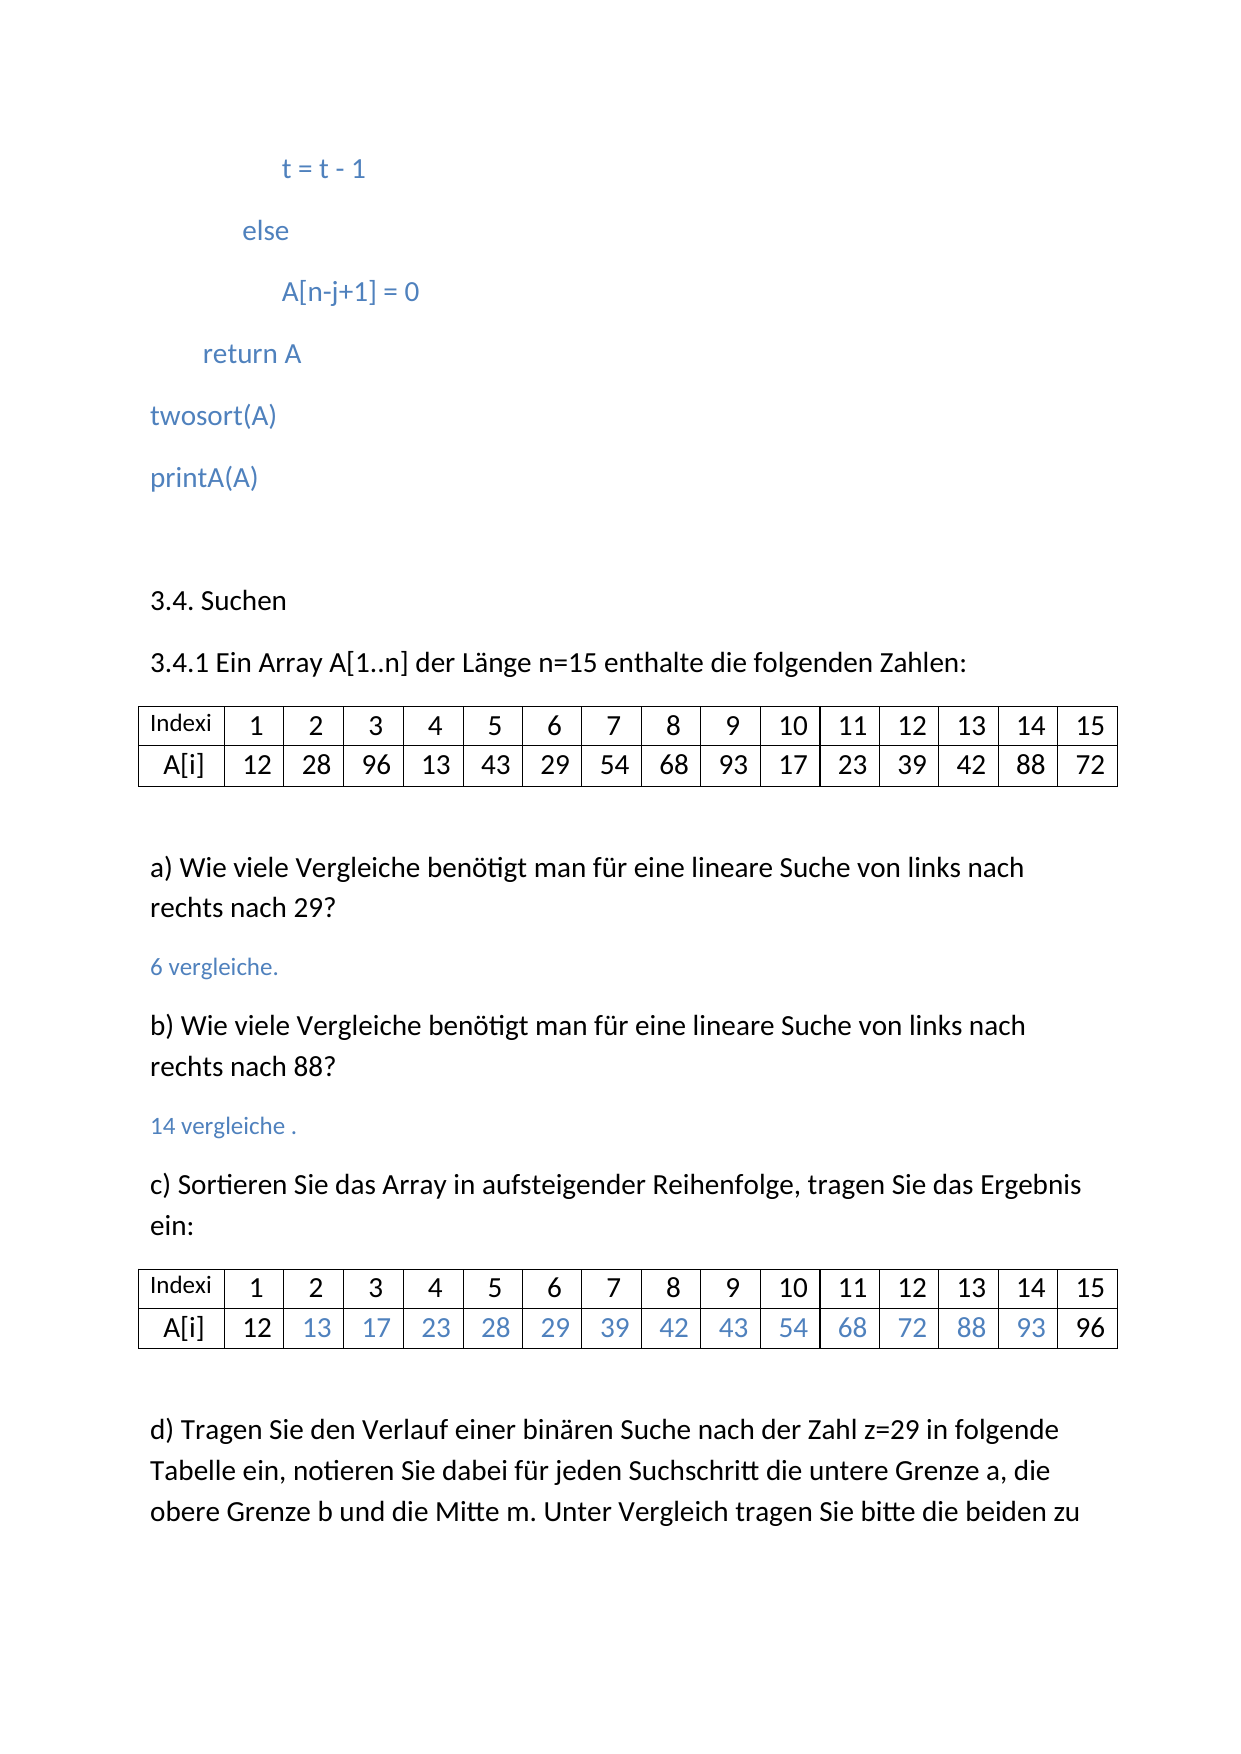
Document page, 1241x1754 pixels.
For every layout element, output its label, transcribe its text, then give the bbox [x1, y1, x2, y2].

table_cell 17 [344, 1309, 403, 1348]
table_cell 12 [225, 1309, 283, 1348]
table_cell 96 [344, 746, 403, 786]
table_header 9 [701, 707, 760, 745]
table_cell 39 [880, 746, 938, 786]
table_cell 43 [701, 1309, 760, 1348]
text twosort(A) [150, 397, 1090, 433]
table_cell 88 [999, 746, 1057, 786]
table_cell 93 [701, 746, 760, 786]
table_cell 39 [582, 1309, 641, 1348]
table_cell 17 [761, 746, 819, 786]
table_cell 72 [1058, 746, 1117, 786]
table_header 14 [999, 707, 1057, 745]
table_cell 96 [1058, 1309, 1117, 1348]
table_header 15 [1058, 707, 1117, 745]
table_header 11 [821, 1270, 879, 1308]
table_cell 54 [761, 1309, 819, 1348]
text printA(A) [150, 459, 1090, 494]
table_header 6 [523, 1270, 581, 1308]
table_header 13 [939, 707, 998, 745]
table_cell 54 [582, 746, 641, 786]
table_cell 68 [821, 1309, 879, 1348]
table_header 1 [225, 707, 283, 745]
table_cell 93 [999, 1309, 1057, 1348]
table_header 1 [225, 1270, 283, 1308]
text 3.4. Suchen [150, 582, 1090, 618]
table_cell 29 [523, 1309, 581, 1348]
table_header 3 [344, 707, 403, 745]
table_header 7 [582, 1270, 641, 1308]
table_header 4 [404, 1270, 463, 1308]
table_header 9 [701, 1270, 760, 1308]
table_header 11 [821, 707, 879, 745]
text 14 vergleiche . [150, 1110, 1090, 1140]
text c) Sortieren Sie das Array in aufsteigender Reihenfolge, tragen Sie das Ergebnis ein: [150, 1166, 1090, 1242]
text 3.4.1 Ein Array A[1..n] der Länge n=15 enthalte die folgenden Zahlen: [150, 644, 1090, 680]
text t = t - 1 [150, 150, 1090, 186]
table_header 3 [344, 1270, 403, 1308]
table_cell 23 [821, 746, 879, 786]
table_cell 43 [464, 746, 522, 786]
text a) Wie viele Vergleiche benötigt man für eine lineare Suche von links nach rechts nach 29? [150, 849, 1090, 925]
table_header 15 [1058, 1270, 1117, 1308]
table_cell 28 [464, 1309, 522, 1348]
table_cell 29 [523, 746, 581, 786]
table_header 2 [284, 1270, 343, 1308]
text A[n-j+1] = 0 [150, 273, 1090, 309]
text 6 vergleiche. [150, 951, 1090, 982]
table_header 13 [939, 1270, 998, 1308]
table_cell 23 [404, 1309, 463, 1348]
table_cell A[i] [139, 1309, 224, 1348]
table_cell 68 [642, 746, 700, 786]
table_cell A[i] [139, 746, 224, 786]
table_header 5 [464, 707, 522, 745]
table_cell 13 [404, 746, 463, 786]
table_cell 28 [284, 746, 343, 786]
table_cell 12 [225, 746, 283, 786]
text else [150, 212, 1090, 247]
table_header Indexi [139, 1270, 224, 1308]
text b) Wie viele Vergleiche benötigt man für eine lineare Suche von links nach rechts nach 88? [150, 1007, 1090, 1084]
table_cell 42 [939, 746, 998, 786]
table_cell 42 [642, 1309, 700, 1348]
text return A [150, 335, 1090, 371]
table_header 4 [404, 707, 463, 745]
table_cell 88 [939, 1309, 998, 1348]
table_header 10 [761, 707, 819, 745]
table_header 14 [999, 1270, 1057, 1308]
table_header 8 [642, 707, 700, 745]
table_header 8 [642, 1270, 700, 1308]
table_header 7 [582, 707, 641, 745]
table_cell 72 [880, 1309, 938, 1348]
table_header 12 [880, 707, 938, 745]
table_header 5 [464, 1270, 522, 1308]
table_header 12 [880, 1270, 938, 1308]
table_cell 13 [284, 1309, 343, 1348]
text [150, 1411, 1090, 1529]
table_header 10 [761, 1270, 819, 1308]
table_header 6 [523, 707, 581, 745]
table_header 2 [284, 707, 343, 745]
table_header Indexi [139, 707, 224, 745]
